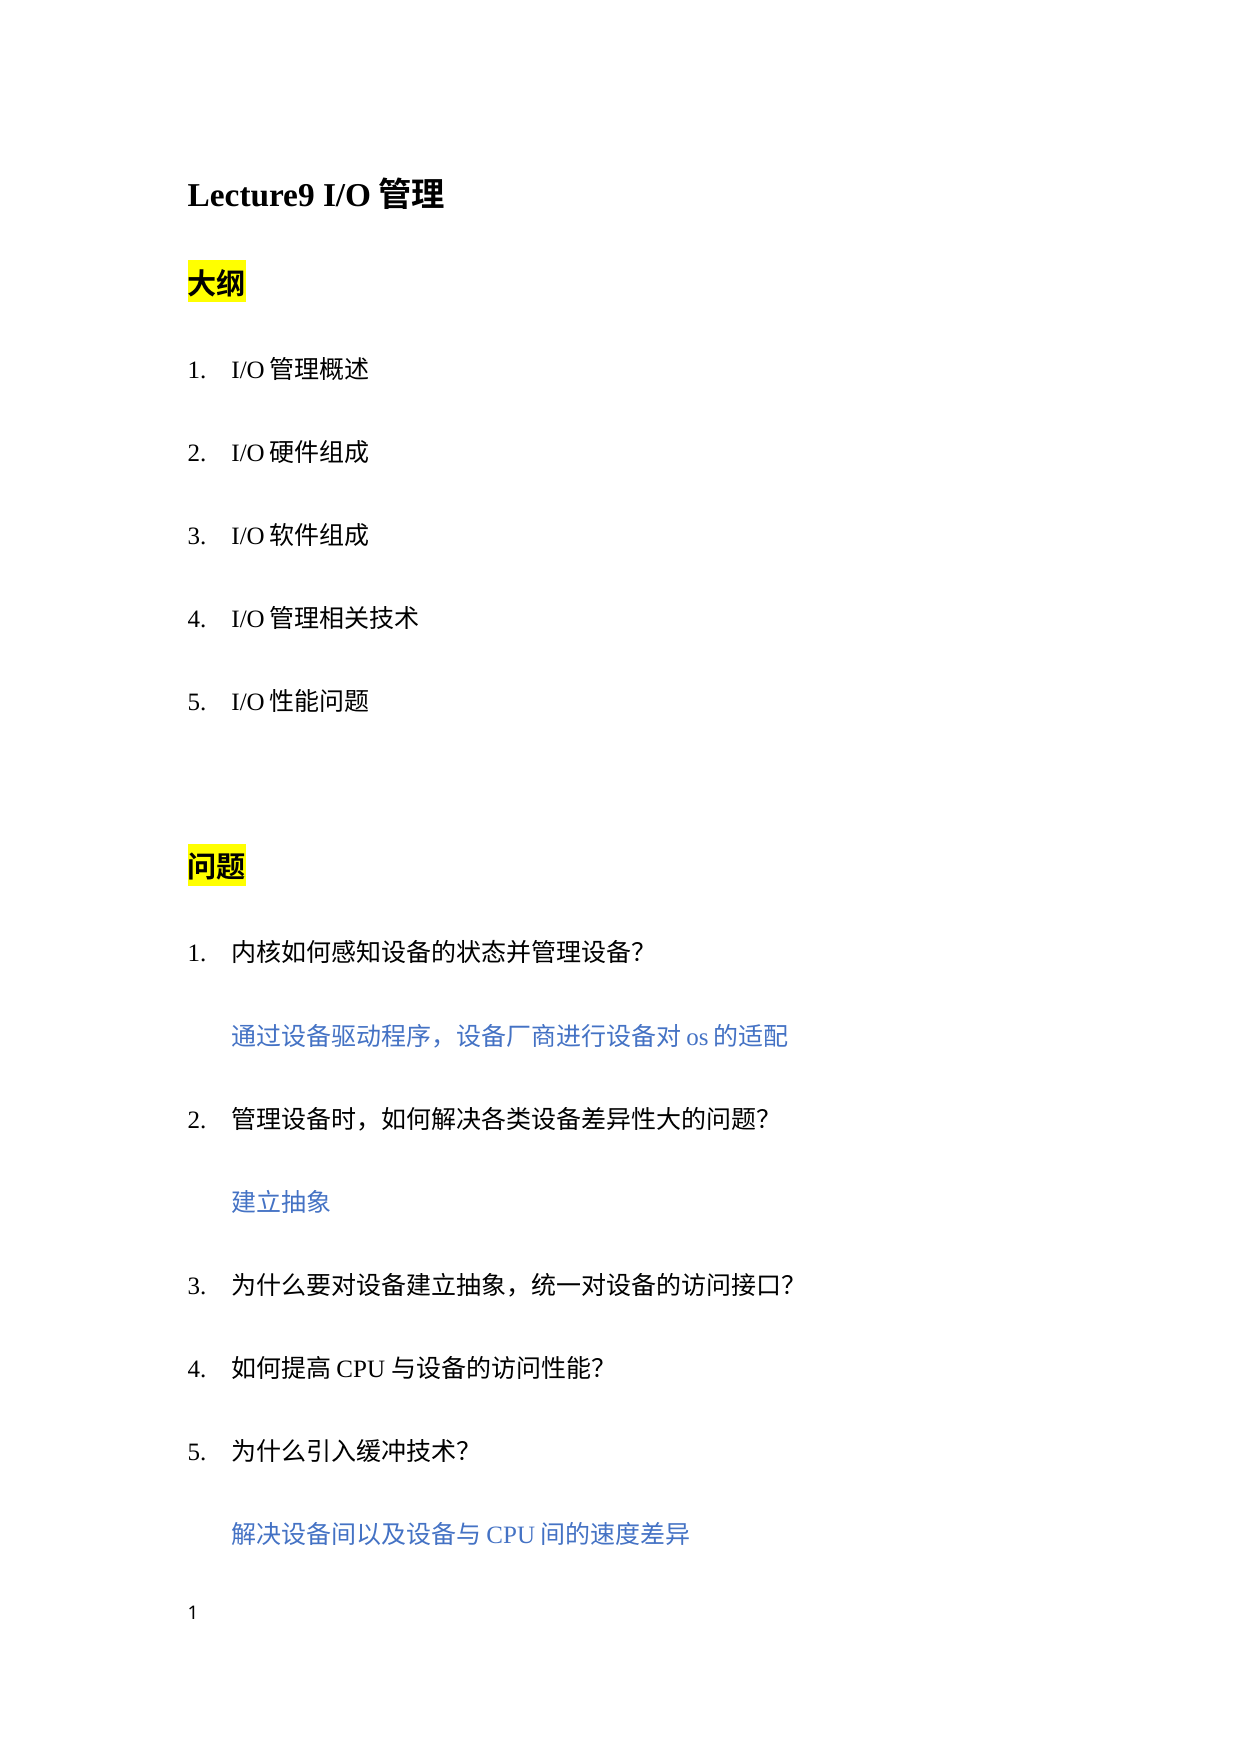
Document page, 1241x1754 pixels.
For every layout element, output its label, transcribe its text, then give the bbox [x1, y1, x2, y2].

list I/O硬件组成 [187, 418, 1053, 483]
text 大纲 [187, 249, 1053, 314]
list 如何提高CPU 与设备的访问性能？ [187, 1334, 1053, 1399]
list I/O管理相关技术 [187, 584, 1053, 649]
list 为什么要对设备建立抽象，统一对设备的访问接口？ [187, 1251, 1053, 1316]
list I/O软件组成 [187, 501, 1053, 566]
list 管理设备时，如何解决各类设备差异性大的问题？ [187, 1085, 1053, 1150]
list 建立抽象 [231, 1168, 1053, 1233]
text 问题 [187, 832, 1053, 897]
list 内核如何感知设备的状态并管理设备？ [187, 918, 1053, 983]
text Lecture9 I/O管理 [187, 160, 1053, 225]
list I/O管理概述 [187, 335, 1053, 400]
list 通过设备驱动程序，设备厂商进行设备对os的适配 [231, 1002, 1053, 1067]
list 为什么引入缓冲技术？ [187, 1417, 1053, 1482]
list I/O性能问题 [187, 667, 1053, 732]
list 解决设备间以及设备与CPU间的速度差异 [231, 1500, 1053, 1565]
